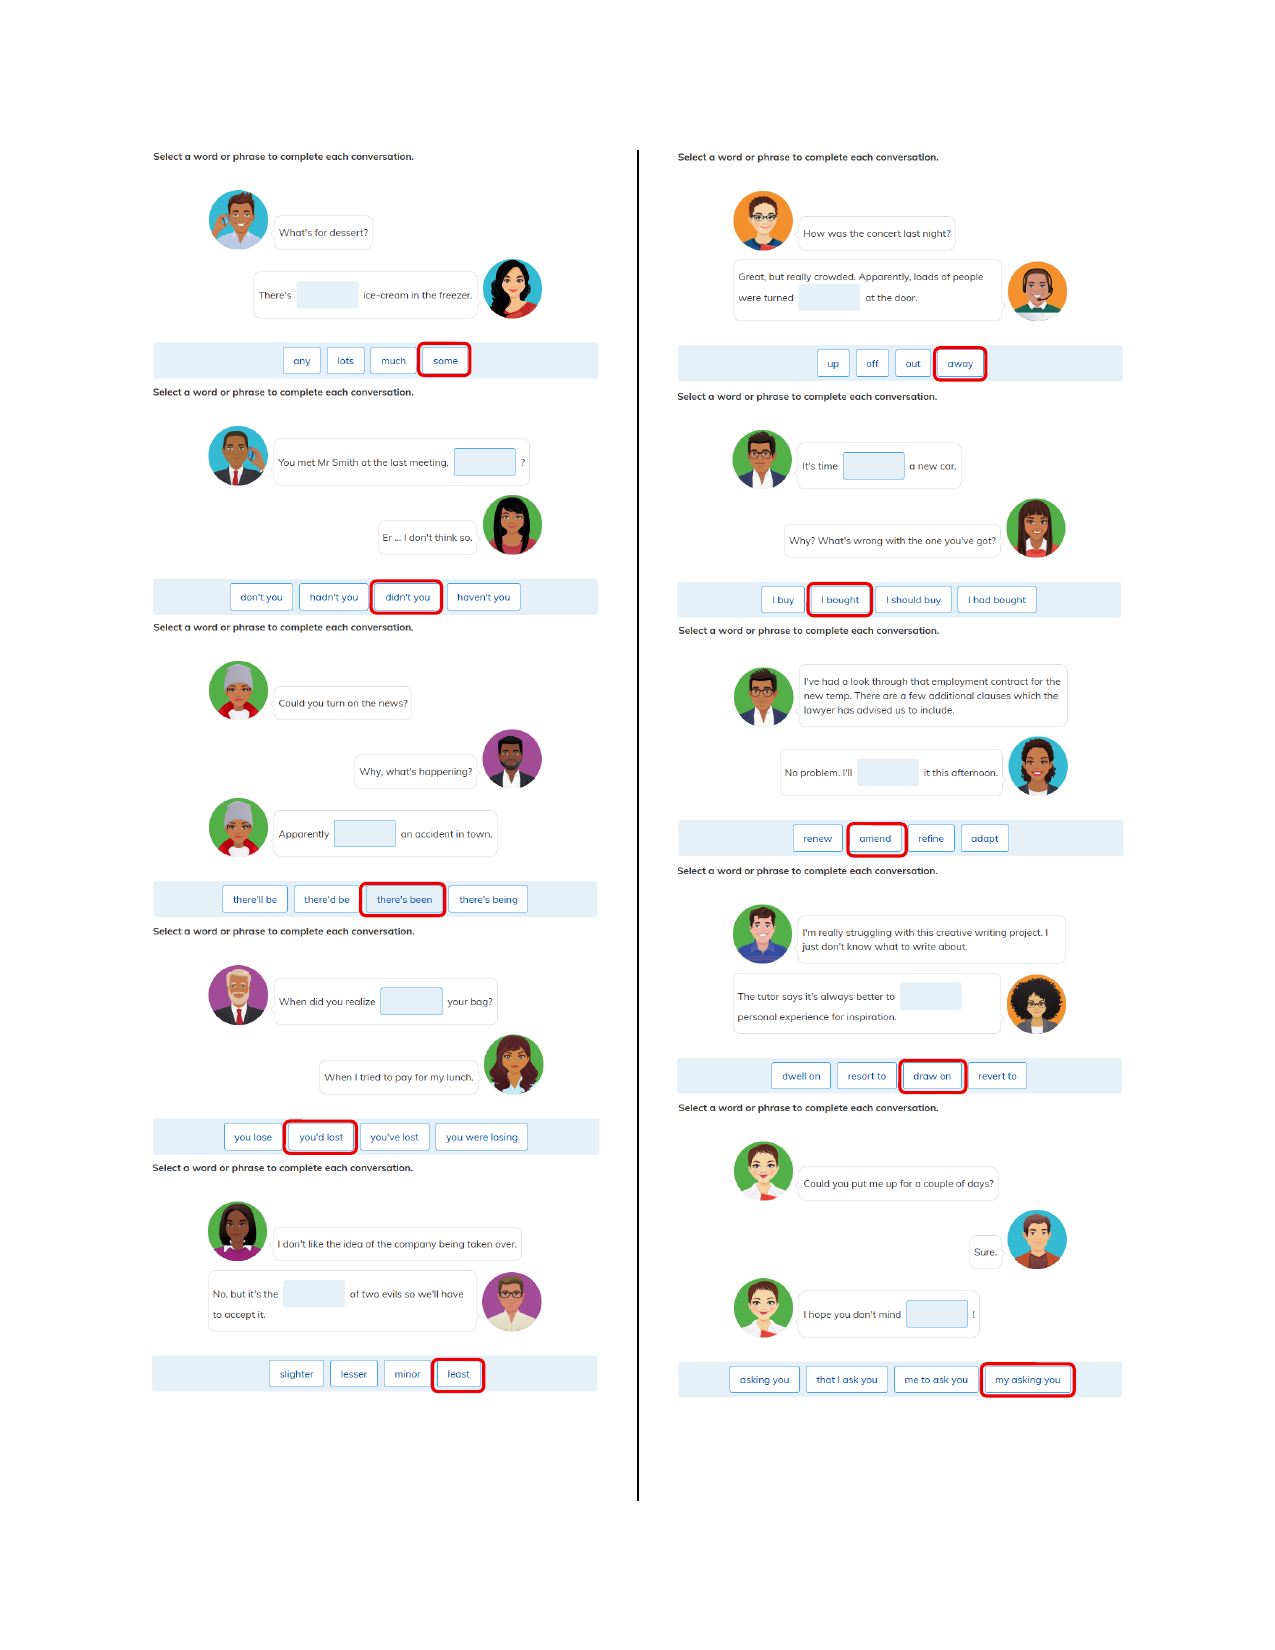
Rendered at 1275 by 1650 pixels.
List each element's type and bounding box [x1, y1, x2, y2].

picture [675, 864, 1125, 1097]
picture [150, 150, 600, 380]
picture [150, 385, 600, 617]
picture [150, 925, 600, 1157]
picture [150, 621, 600, 921]
picture [675, 1101, 1125, 1400]
picture [675, 389, 1125, 619]
picture [150, 1161, 600, 1395]
picture [675, 150, 1125, 384]
picture [675, 624, 1125, 859]
